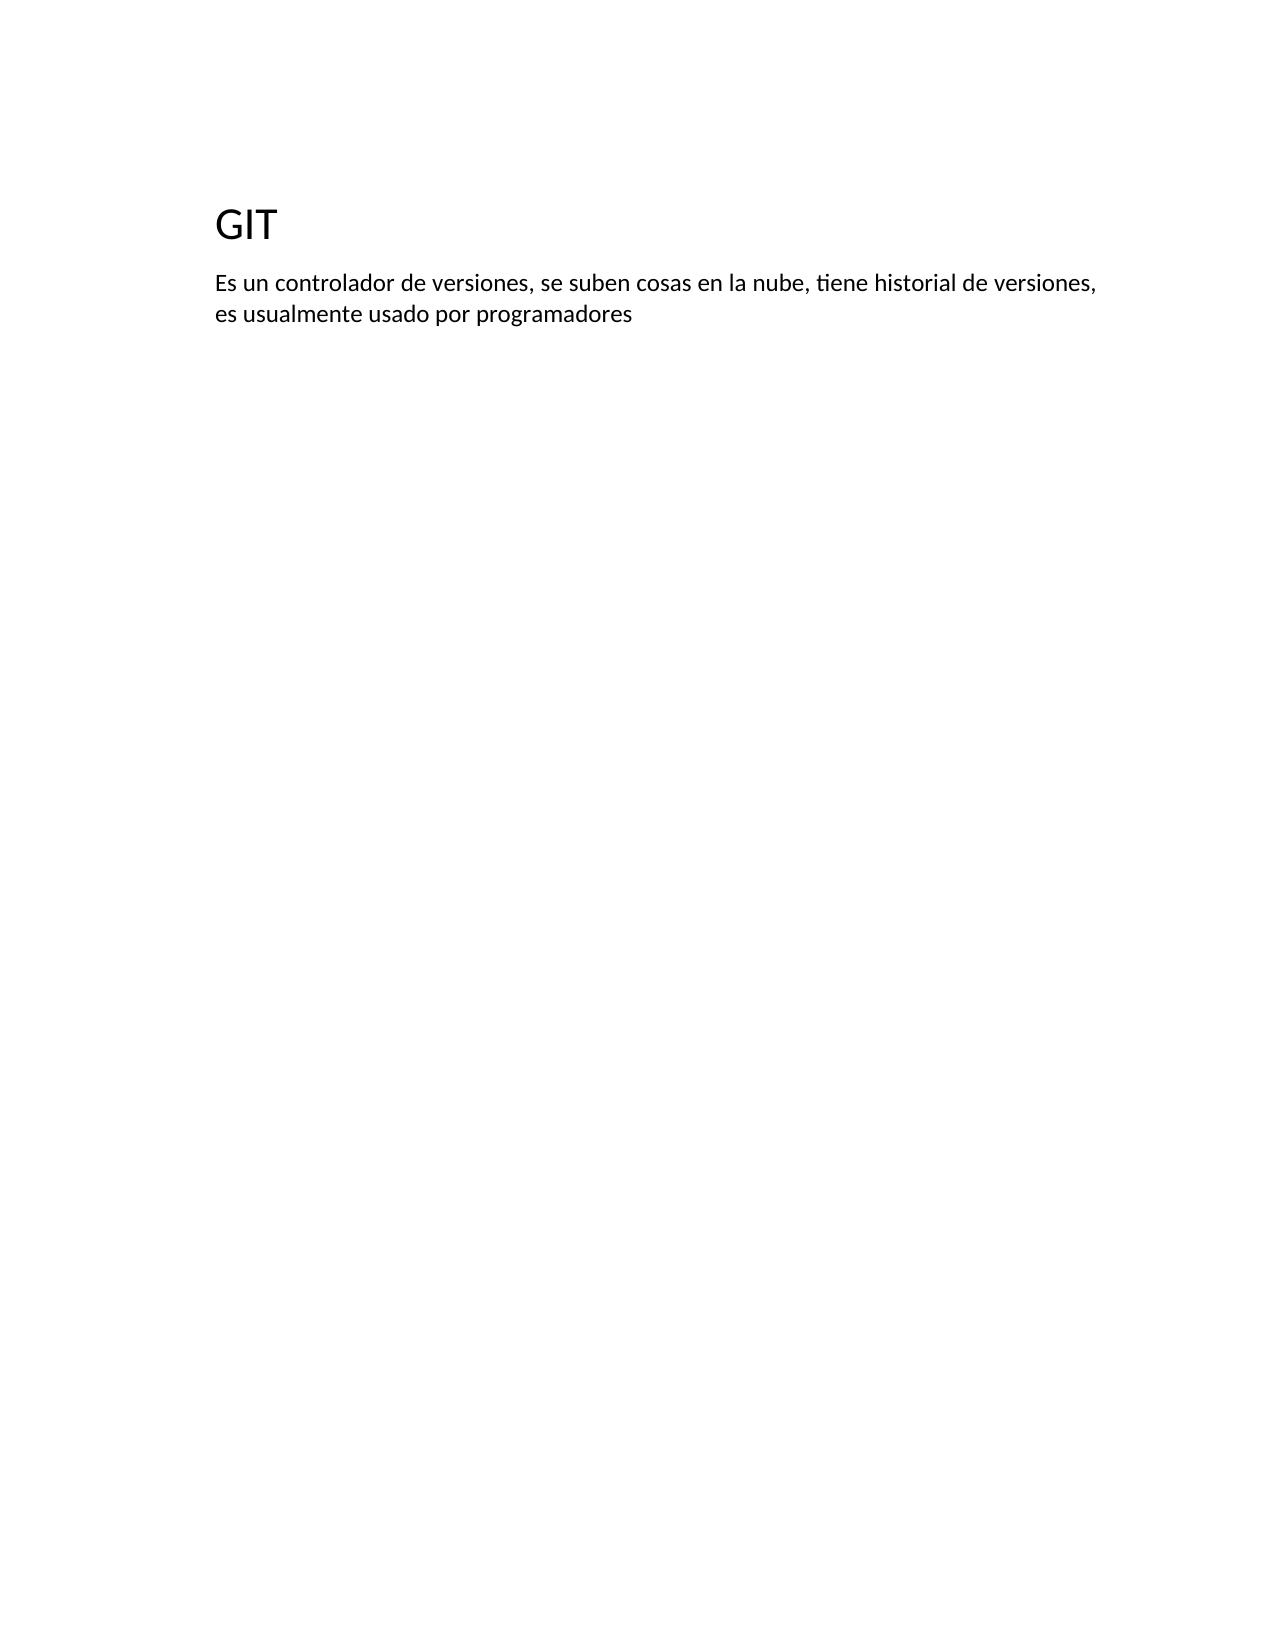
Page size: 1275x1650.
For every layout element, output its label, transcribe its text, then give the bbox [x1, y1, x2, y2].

text GIT [215, 195, 1098, 251]
text Es un controlador de versiones, se suben cosas en la nube, tiene historial de versiones, es usualmente usado por programadores [215, 267, 1098, 328]
